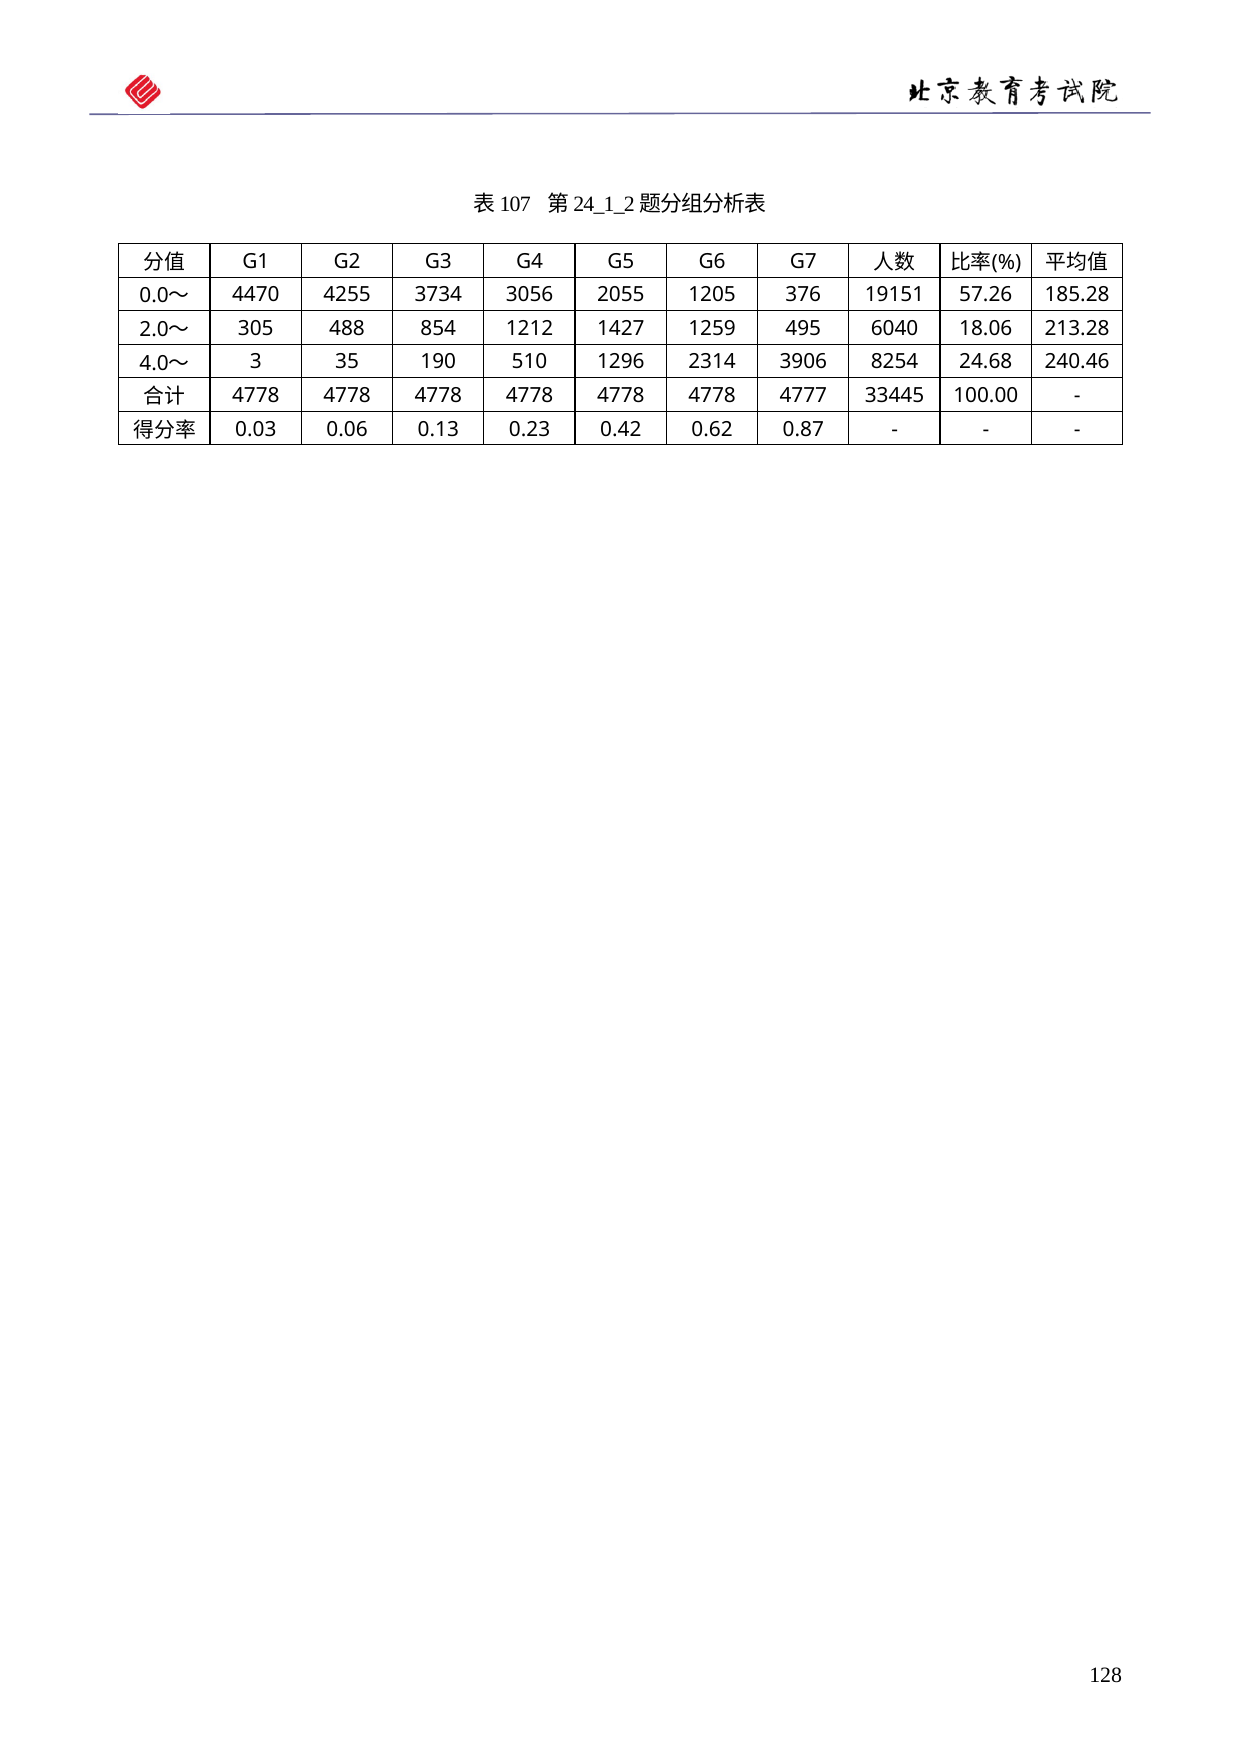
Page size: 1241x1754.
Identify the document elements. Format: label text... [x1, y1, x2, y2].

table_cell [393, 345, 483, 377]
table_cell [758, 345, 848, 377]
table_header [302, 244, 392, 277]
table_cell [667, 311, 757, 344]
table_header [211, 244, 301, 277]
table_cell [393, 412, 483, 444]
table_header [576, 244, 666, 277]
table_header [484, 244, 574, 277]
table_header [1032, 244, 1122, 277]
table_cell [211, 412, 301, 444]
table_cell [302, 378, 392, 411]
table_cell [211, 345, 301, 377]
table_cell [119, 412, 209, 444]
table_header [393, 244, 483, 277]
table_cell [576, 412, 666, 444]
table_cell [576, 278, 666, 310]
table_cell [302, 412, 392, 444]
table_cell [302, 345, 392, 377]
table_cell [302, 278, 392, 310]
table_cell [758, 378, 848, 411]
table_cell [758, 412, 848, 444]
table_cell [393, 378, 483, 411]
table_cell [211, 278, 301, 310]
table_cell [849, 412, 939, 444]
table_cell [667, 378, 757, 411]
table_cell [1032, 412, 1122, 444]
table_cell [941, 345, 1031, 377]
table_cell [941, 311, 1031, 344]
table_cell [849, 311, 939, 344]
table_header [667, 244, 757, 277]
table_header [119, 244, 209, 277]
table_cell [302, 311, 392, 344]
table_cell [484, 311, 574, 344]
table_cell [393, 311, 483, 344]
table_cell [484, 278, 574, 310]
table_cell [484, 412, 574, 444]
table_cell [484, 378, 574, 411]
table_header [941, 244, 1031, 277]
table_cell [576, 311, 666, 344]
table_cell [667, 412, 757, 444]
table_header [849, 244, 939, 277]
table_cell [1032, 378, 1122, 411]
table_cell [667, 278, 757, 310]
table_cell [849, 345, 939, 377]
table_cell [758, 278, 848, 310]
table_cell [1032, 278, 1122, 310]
picture [909, 71, 1123, 108]
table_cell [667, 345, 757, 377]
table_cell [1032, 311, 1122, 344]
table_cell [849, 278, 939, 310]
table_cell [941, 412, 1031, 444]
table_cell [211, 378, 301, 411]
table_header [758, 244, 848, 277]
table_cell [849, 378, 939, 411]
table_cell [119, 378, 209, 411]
text 表 107 第24_1_2题分组分析表 [118, 186, 1122, 218]
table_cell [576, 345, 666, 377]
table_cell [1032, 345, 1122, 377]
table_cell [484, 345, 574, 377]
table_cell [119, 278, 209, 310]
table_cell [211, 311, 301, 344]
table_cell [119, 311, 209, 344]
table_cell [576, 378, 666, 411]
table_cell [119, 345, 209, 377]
picture [118, 71, 170, 114]
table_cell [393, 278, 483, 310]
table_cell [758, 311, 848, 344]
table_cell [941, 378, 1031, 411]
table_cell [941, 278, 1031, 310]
